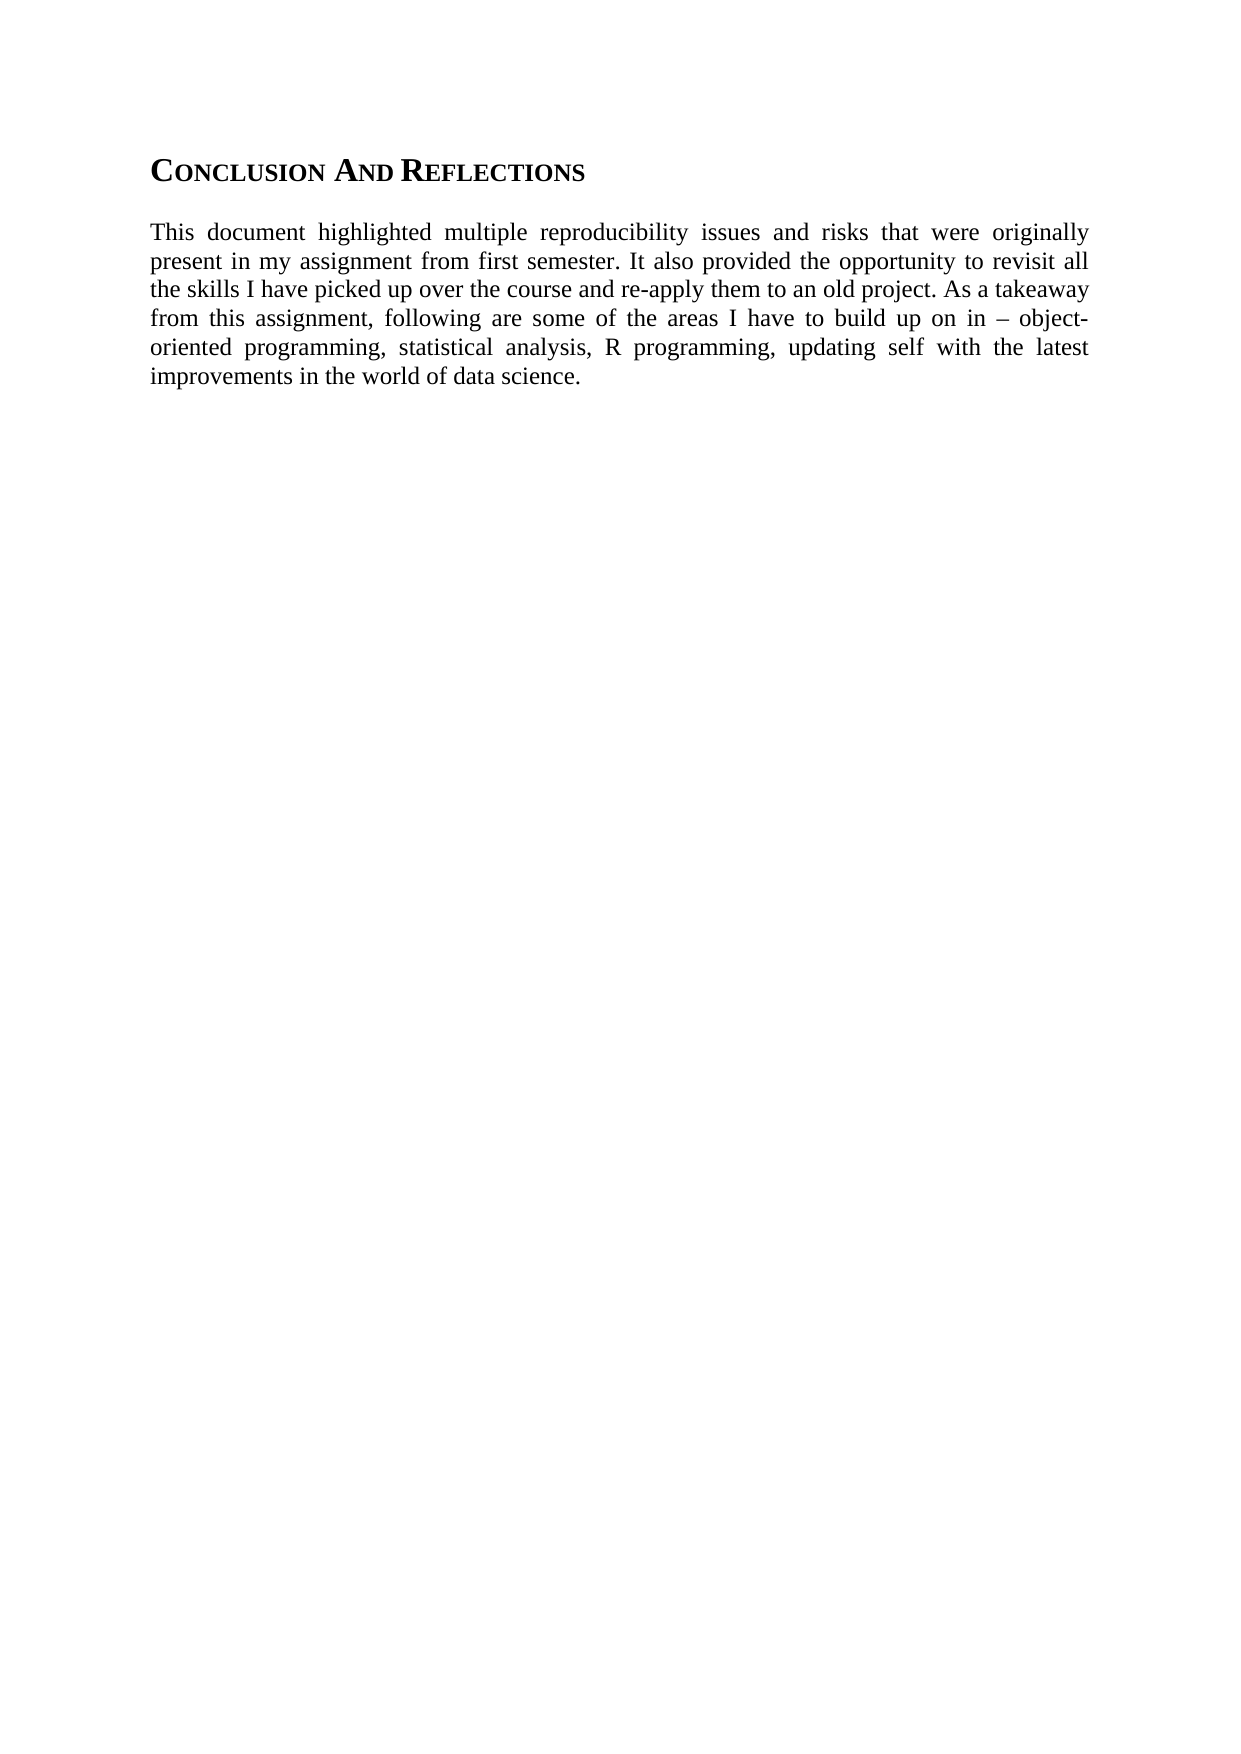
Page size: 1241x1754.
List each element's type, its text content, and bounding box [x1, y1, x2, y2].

text CONCLUSION AND REFLECTIONS [150, 150, 1090, 188]
text This document highlighted multiple reproducibility issues and risks that were originally present in my assignment from first semester. It also provided the opportunity to revisit all the skills I have picked up over the course and re-apply them to an old project. As a takeaway from this assignment, following are some of the areas I have to build up on in – object-oriented programming, statistical analysis, R programming, updating self with the latest improvements in the world of data science. [150, 217, 1090, 389]
